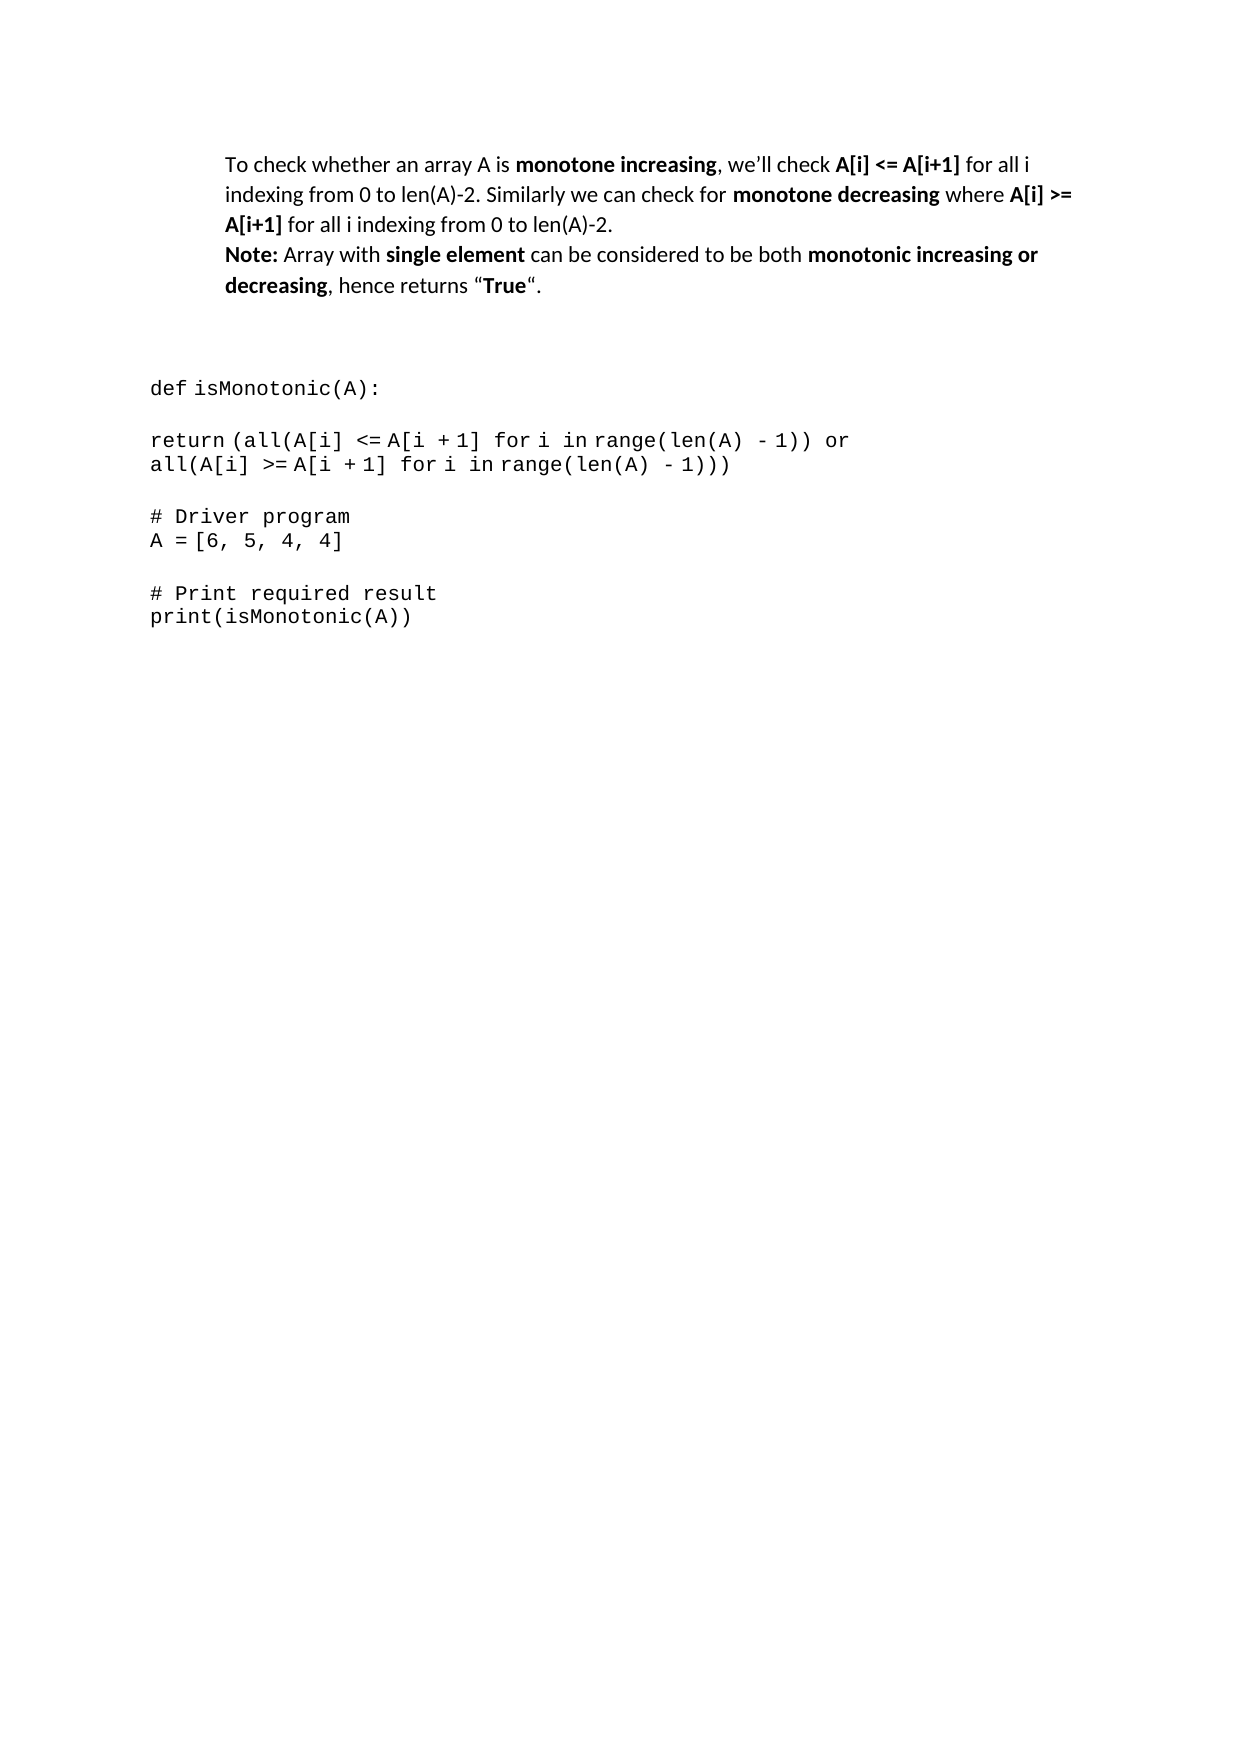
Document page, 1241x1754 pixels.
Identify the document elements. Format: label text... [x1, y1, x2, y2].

text # Driver program [150, 507, 1090, 530]
text A = [6, 5, 4, 4] [150, 530, 1090, 554]
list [225, 150, 1090, 299]
text print(isMonotonic(A)) [150, 606, 1090, 630]
text return (all(A[i] <= A[i + 1] for i in range(len(A) - 1)) or [150, 431, 1090, 454]
text # Print required result [150, 583, 1090, 606]
text all(A[i] >= A[i + 1] for i in range(len(A) - 1))) [150, 454, 1090, 478]
text def isMonotonic(A): [150, 378, 1090, 402]
